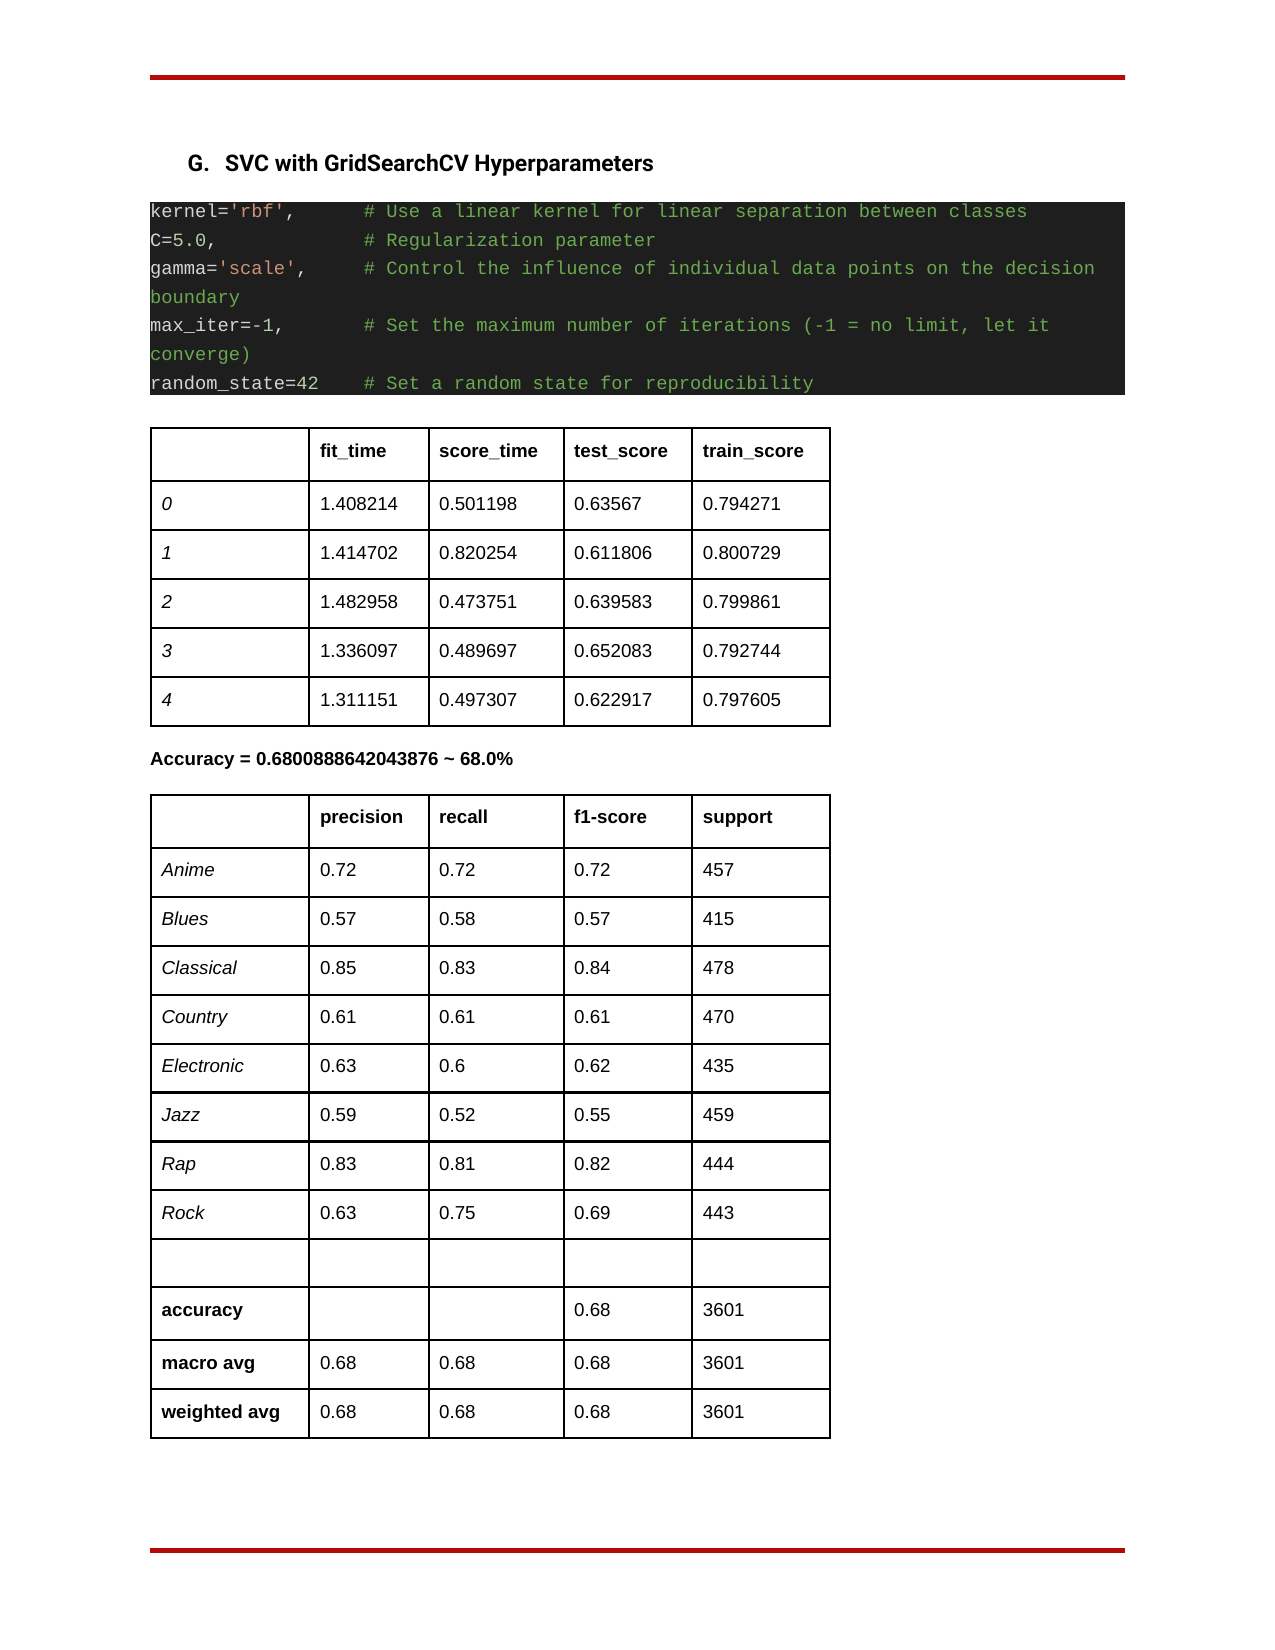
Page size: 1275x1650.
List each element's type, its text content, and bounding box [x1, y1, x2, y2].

table_cell Rock [152, 1191, 308, 1238]
picture [150, 1548, 1125, 1553]
table_cell Rap [152, 1143, 308, 1189]
table_cell 1.336097 [310, 629, 428, 676]
table_cell 0.82 [565, 1143, 691, 1189]
table_cell 0.63567 [565, 482, 691, 529]
picture [150, 75, 1125, 80]
table_cell 0.473751 [430, 580, 563, 627]
table_cell 0 [152, 482, 308, 529]
table_cell 478 [693, 947, 829, 993]
table_cell 0.72 [565, 849, 691, 896]
table_cell 0.6 [430, 1045, 563, 1091]
table_cell 1.482958 [310, 580, 428, 627]
table_cell 0.61 [565, 996, 691, 1042]
table_cell 457 [693, 849, 829, 896]
table_cell 0.68 [565, 1390, 691, 1437]
table_cell 1.311151 [310, 678, 428, 725]
table_cell 3 [152, 629, 308, 676]
table_header test_score [565, 429, 691, 480]
table_cell [152, 1240, 308, 1286]
text Accuracy = 0.6800888642043876 ~ 68.0% [150, 748, 1125, 769]
table_cell 470 [693, 996, 829, 1042]
table_cell macro avg [152, 1341, 308, 1388]
table_cell 0.800729 [693, 531, 829, 578]
table_header [152, 796, 308, 847]
table_cell 0.799861 [693, 580, 829, 627]
table_cell [310, 1288, 428, 1339]
table_cell 0.83 [430, 947, 563, 993]
table_cell 0.820254 [430, 531, 563, 578]
table_cell Electronic [152, 1045, 308, 1091]
table_cell 0.72 [430, 849, 563, 896]
table_cell [565, 1240, 691, 1286]
table_cell 0.72 [310, 849, 428, 896]
table_cell 3601 [693, 1288, 829, 1339]
table_cell 435 [693, 1045, 829, 1091]
text C=5.0, # Regularization parameter [150, 230, 1125, 252]
table_cell weighted avg [152, 1390, 308, 1437]
table_cell 0.61 [310, 996, 428, 1042]
table_cell 0.59 [310, 1094, 428, 1140]
table_cell 0.639583 [565, 580, 691, 627]
table_header f1-score [565, 796, 691, 847]
table_cell 4 [152, 678, 308, 725]
table_header fit_time [310, 429, 428, 480]
table_cell Blues [152, 898, 308, 944]
table_cell 0.63 [310, 1045, 428, 1091]
subtitle SVC with GridSearchCV Hyperparameters [187, 150, 1125, 177]
table_header support [693, 796, 829, 847]
table_cell 415 [693, 898, 829, 944]
table_cell 0.652083 [565, 629, 691, 676]
table_cell 0.68 [310, 1390, 428, 1437]
table_header recall [430, 796, 563, 847]
table_cell 0.794271 [693, 482, 829, 529]
table_cell 0.611806 [565, 531, 691, 578]
table_cell accuracy [152, 1288, 308, 1339]
table_cell [430, 1288, 563, 1339]
table_cell Jazz [152, 1094, 308, 1140]
table_cell 0.52 [430, 1094, 563, 1140]
table_cell [310, 1240, 428, 1286]
table_cell 0.84 [565, 947, 691, 993]
table_cell 0.497307 [430, 678, 563, 725]
table_cell 0.68 [565, 1288, 691, 1339]
table_cell 0.68 [430, 1341, 563, 1388]
table_cell 0.792744 [693, 629, 829, 676]
table_cell 0.622917 [565, 678, 691, 725]
table_cell 0.489697 [430, 629, 563, 676]
text kernel='rbf', # Use a linear kernel for linear separation between classes [150, 202, 1125, 223]
table_header train_score [693, 429, 829, 480]
table_cell 0.61 [430, 996, 563, 1042]
table_cell Country [152, 996, 308, 1042]
table_cell 0.75 [430, 1191, 563, 1238]
text random_state=42 # Set a random state for reproducibility [150, 373, 1125, 395]
table_cell 2 [152, 580, 308, 627]
table_cell 0.501198 [430, 482, 563, 529]
table_cell 459 [693, 1094, 829, 1140]
table_cell 1 [152, 531, 308, 578]
table_cell Anime [152, 849, 308, 896]
table_header [152, 429, 308, 480]
table_cell 0.63 [310, 1191, 428, 1238]
table_cell [430, 1240, 563, 1286]
table_cell 0.85 [310, 947, 428, 993]
table_cell 0.58 [430, 898, 563, 944]
table_cell [693, 1240, 829, 1286]
table_cell 3601 [693, 1390, 829, 1437]
table_cell 0.55 [565, 1094, 691, 1140]
text max_iter=-1, # Set the maximum number of iterations (-1 = no limit, let it converge) [150, 316, 1125, 366]
table_cell 1.414702 [310, 531, 428, 578]
table_cell 443 [693, 1191, 829, 1238]
table_cell 0.83 [310, 1143, 428, 1189]
table_header score_time [430, 429, 563, 480]
text gamma='scale', # Control the influence of individual data points on the decision boundary [150, 259, 1125, 309]
table_cell 0.81 [430, 1143, 563, 1189]
table_cell 1.408214 [310, 482, 428, 529]
table_cell 0.57 [310, 898, 428, 944]
table_cell 0.68 [430, 1390, 563, 1437]
table_cell 444 [693, 1143, 829, 1189]
table_cell 0.68 [310, 1341, 428, 1388]
table_cell 0.68 [565, 1341, 691, 1388]
table_cell Classical [152, 947, 308, 993]
table_header precision [310, 796, 428, 847]
table_cell 0.797605 [693, 678, 829, 725]
table_cell 3601 [693, 1341, 829, 1388]
table_cell 0.57 [565, 898, 691, 944]
table_cell 0.62 [565, 1045, 691, 1091]
table_cell 0.69 [565, 1191, 691, 1238]
